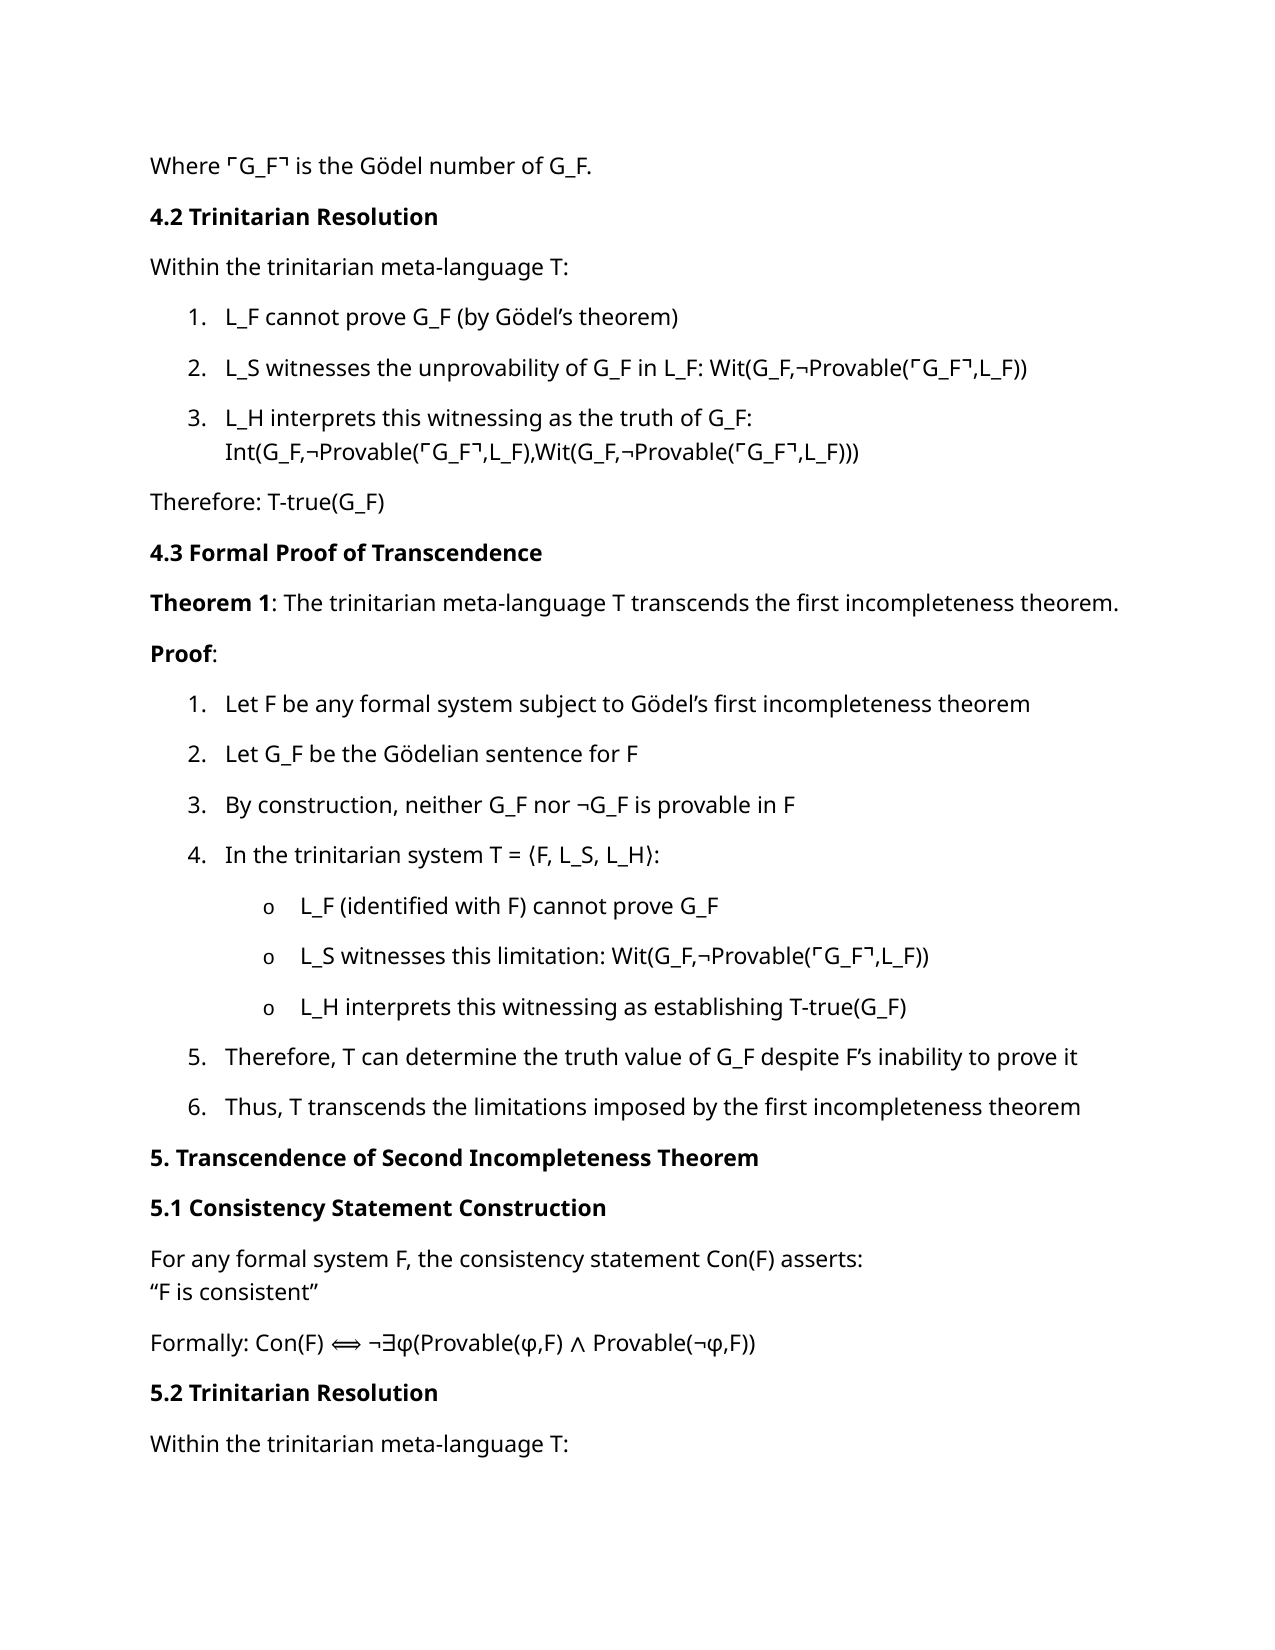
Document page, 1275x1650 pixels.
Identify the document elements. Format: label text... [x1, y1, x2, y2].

list In the trinitarian system T = ⟨F, L_S, L_H⟩: [187, 839, 1125, 870]
list L_F (identified with F) cannot prove G_F [262, 889, 1125, 921]
text Proof: [150, 637, 1125, 669]
text 4.3 Formal Proof of Transcendence [150, 537, 1125, 568]
list Let F be any formal system subject to Gödel’s first incompleteness theorem [187, 688, 1125, 719]
list L_H interprets this witnessing as the truth of G_F: Int(G_F,¬Provable(⌜G_F⌝,L_F),Wit(G_F,¬Provable(⌜G_F⌝,L_F))) [187, 402, 1125, 467]
text Theorem 1: The trinitarian meta-language T transcends the first incompleteness theorem. [150, 587, 1125, 618]
text 5.2 Trinitarian Resolution [150, 1377, 1125, 1408]
text 5.1 Consistency Statement Construction [150, 1192, 1125, 1223]
text Where ⌜G_F⌝ is the Gödel number of G_F. [150, 150, 1125, 181]
list By construction, neither G_F nor ¬G_F is provable in F [187, 789, 1125, 820]
text Therefore: T-true(G_F) [150, 486, 1125, 517]
list L_S witnesses the unprovability of G_F in L_F: Wit(G_F,¬Provable(⌜G_F⌝,L_F)) [187, 352, 1125, 383]
list Thus, T transcends the limitations imposed by the first incompleteness theorem [187, 1091, 1125, 1122]
list L_S witnesses this limitation: Wit(G_F,¬Provable(⌜G_F⌝,L_F)) [262, 940, 1125, 971]
text Within the trinitarian meta-language T: [150, 1427, 1125, 1459]
text Within the trinitarian meta-language T: [150, 251, 1125, 282]
list L_F cannot prove G_F (by Gödel’s theorem) [187, 301, 1125, 332]
list L_H interprets this witnessing as establishing T-true(G_F) [262, 990, 1125, 1022]
text For any formal system F, the consistency statement Con(F) asserts: “F is consistent” [150, 1242, 1125, 1307]
text 5. Transcendence of Second Incompleteness Theorem [150, 1142, 1125, 1173]
text Formally: Con(F) ⟺ ¬∃φ(Provable(φ,F) ∧ Provable(¬φ,F)) [150, 1327, 1125, 1358]
list Therefore, T can determine the truth value of G_F despite F’s inability to prove it [187, 1041, 1125, 1072]
text 4.2 Trinitarian Resolution [150, 200, 1125, 232]
list Let G_F be the Gödelian sentence for F [187, 738, 1125, 769]
